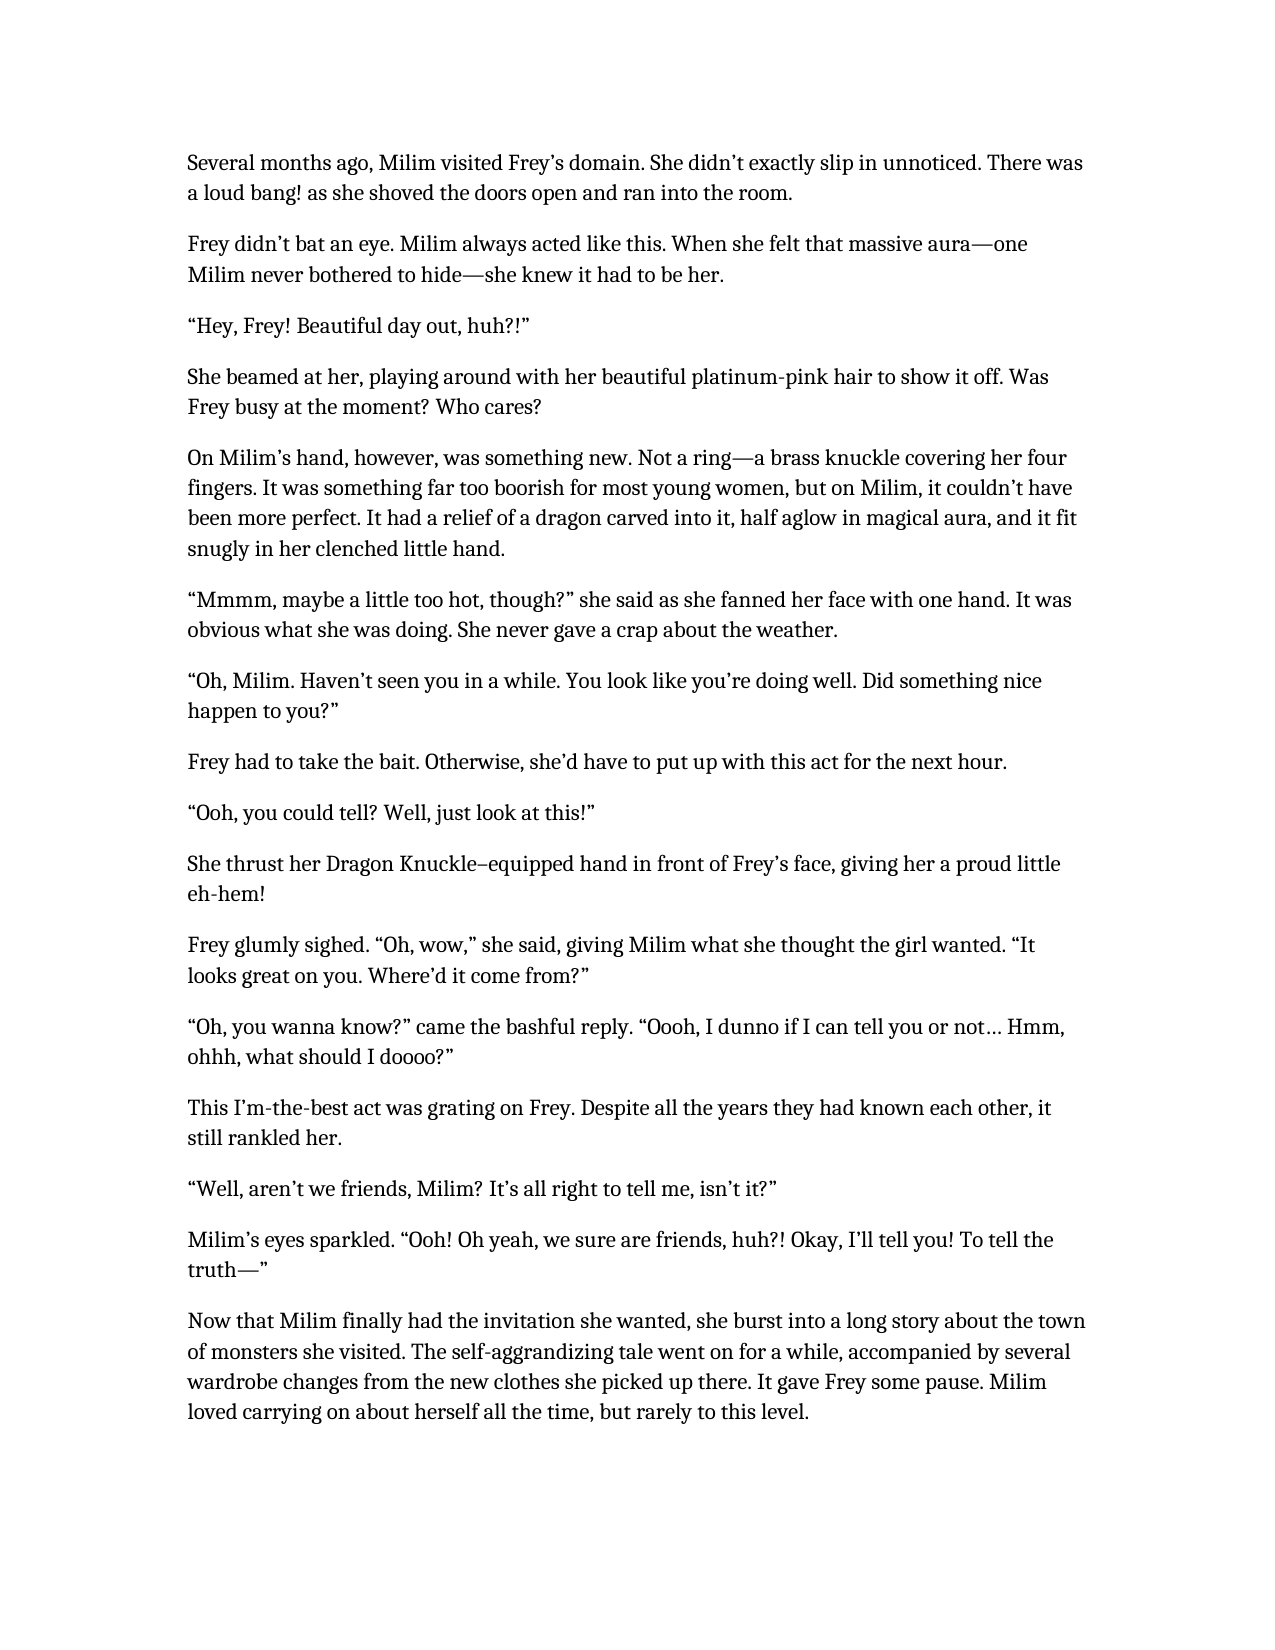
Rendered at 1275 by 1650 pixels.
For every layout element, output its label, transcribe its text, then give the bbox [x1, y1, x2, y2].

text “Mmmm, maybe a little too hot, though?” she said as she fanned her face with one hand. It was obvious what she was doing. She never gave a crap about the weather. [187, 586, 1087, 643]
text Several months ago, Milim visited Frey’s domain. She didn’t exactly slip in unnoticed. There was a loud bang! as she shoved the doors open and ran into the room. [187, 150, 1087, 207]
text This I’m-the-best act was grating on Frey. Despite all the years they had known each other, it still rankled her. [187, 1095, 1087, 1151]
text Frey had to take the bait. Otherwise, she’d have to put up with this act for the next hour. [187, 749, 1087, 775]
text “Oh, you wanna know?” came the bashful reply. “Oooh, I dunno if I can tell you or not… Hmm, ohhh, what should I doooo?” [187, 1013, 1087, 1070]
text Now that Milim finally had the invitation she wanted, she burst into a long story about the town of monsters she visited. The self-aggrandizing tale went on for a while, accompanied by several wardrobe changes from the new clothes she picked up there. It gave Frey some pause. Milim loved carrying on about herself all the time, but rarely to this level. [187, 1308, 1087, 1425]
text “Oh, Milim. Haven’t seen you in a while. You look like you’re doing well. Did something nice happen to you?” [187, 668, 1087, 724]
text “Ooh, you could tell? Well, just look at this!” [187, 800, 1087, 826]
text On Milim’s hand, however, was something new. Not a ring—a brass knuckle covering her four fingers. It was something far too boorish for most young women, but on Milim, it couldn’t have been more perfect. It had a relief of a dragon carved into it, half aglow in magical aura, and it fit snugly in her clenched little hand. [187, 445, 1087, 562]
text She beamed at her, playing around with her beautiful platinum-pink hair to show it off. Was Frey busy at the moment? Who cares? [187, 363, 1087, 420]
text “Well, aren’t we friends, Milim? It’s all right to tell me, isn’t it?” [187, 1176, 1087, 1202]
text “Hey, Frey! Beautiful day out, huh?!” [187, 312, 1087, 339]
text Milim’s eyes sparkled. “Ooh! Oh yeah, we sure are friends, huh?! Okay, I’ll tell you! To tell the truth—” [187, 1227, 1087, 1284]
text Frey glumly sighed. “Oh, wow,” she said, giving Milim what she thought the girl wanted. “It looks great on you. Where’d it come from?” [187, 932, 1087, 989]
text Frey didn’t bat an eye. Milim always acted like this. When she felt that massive aura—one Milim never bothered to hide—she knew it had to be her. [187, 231, 1087, 288]
text She thrust her Dragon Knuckle–equipped hand in front of Frey’s face, giving her a proud little eh-hem! [187, 851, 1087, 908]
